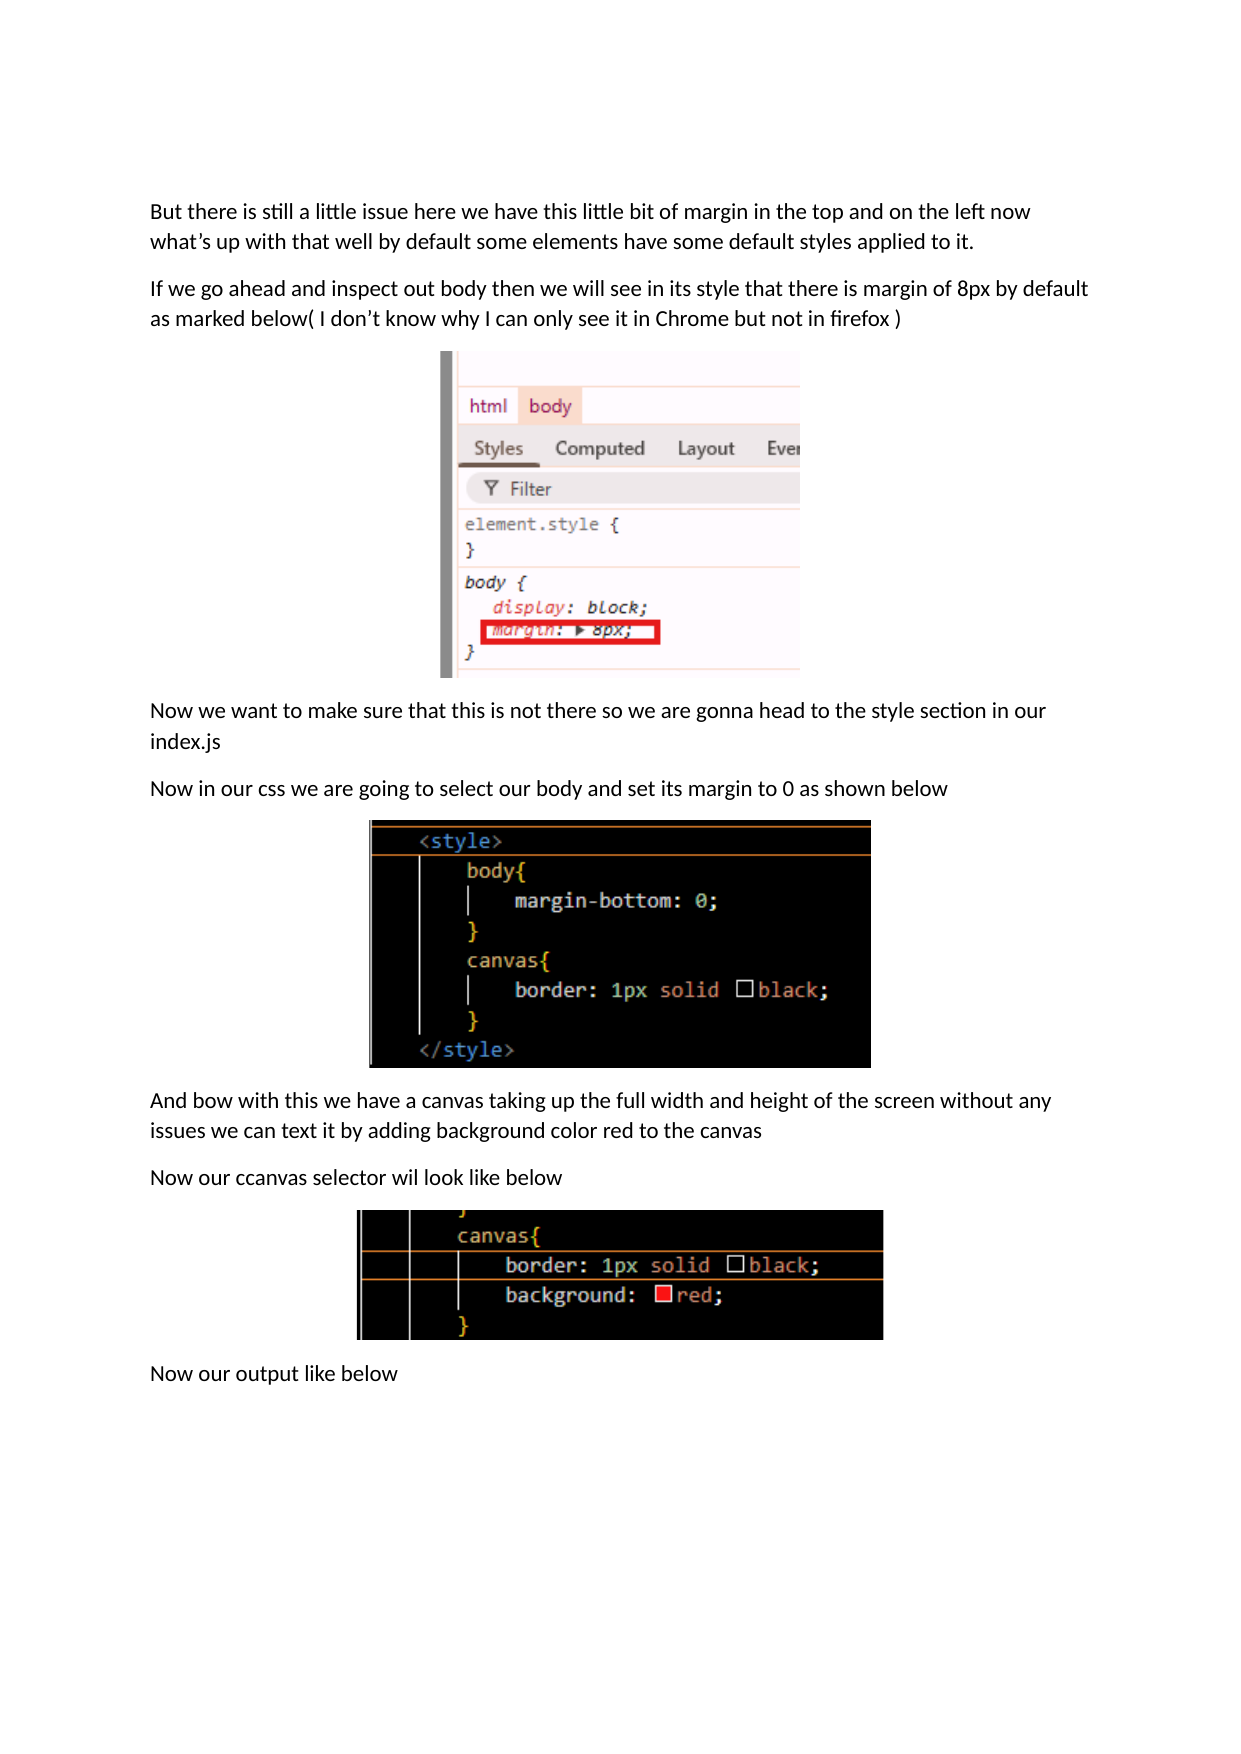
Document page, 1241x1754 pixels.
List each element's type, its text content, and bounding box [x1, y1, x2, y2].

text Now we want to make sure that this is not there so we are gonna head to the style section in our index.js [150, 697, 1090, 755]
text If we go ahead and inspect out body then we will see in its style that there is margin of 8px by default as marked below( I don’t know why I can only see it in Chrome but not in firefox ) [150, 274, 1090, 332]
text And bow with this we have a canvas taking up the full width and height of the screen without any issues we can text it by adding background color red to the canvas [150, 1086, 1090, 1144]
text Now in our css we are going to select our body and set its margin to 0 as shown below [150, 774, 1090, 802]
text But there is still a little issue here we have this little bit of margin in the top and on the left now what’s up with that well by default some elements have some default styles applied to it. [150, 197, 1090, 255]
text Now our output like below [150, 1359, 1090, 1387]
picture [440, 351, 800, 678]
picture [369, 820, 871, 1068]
text Now our ccanvas selector wil look like below [150, 1163, 1090, 1191]
picture [356, 1210, 884, 1340]
